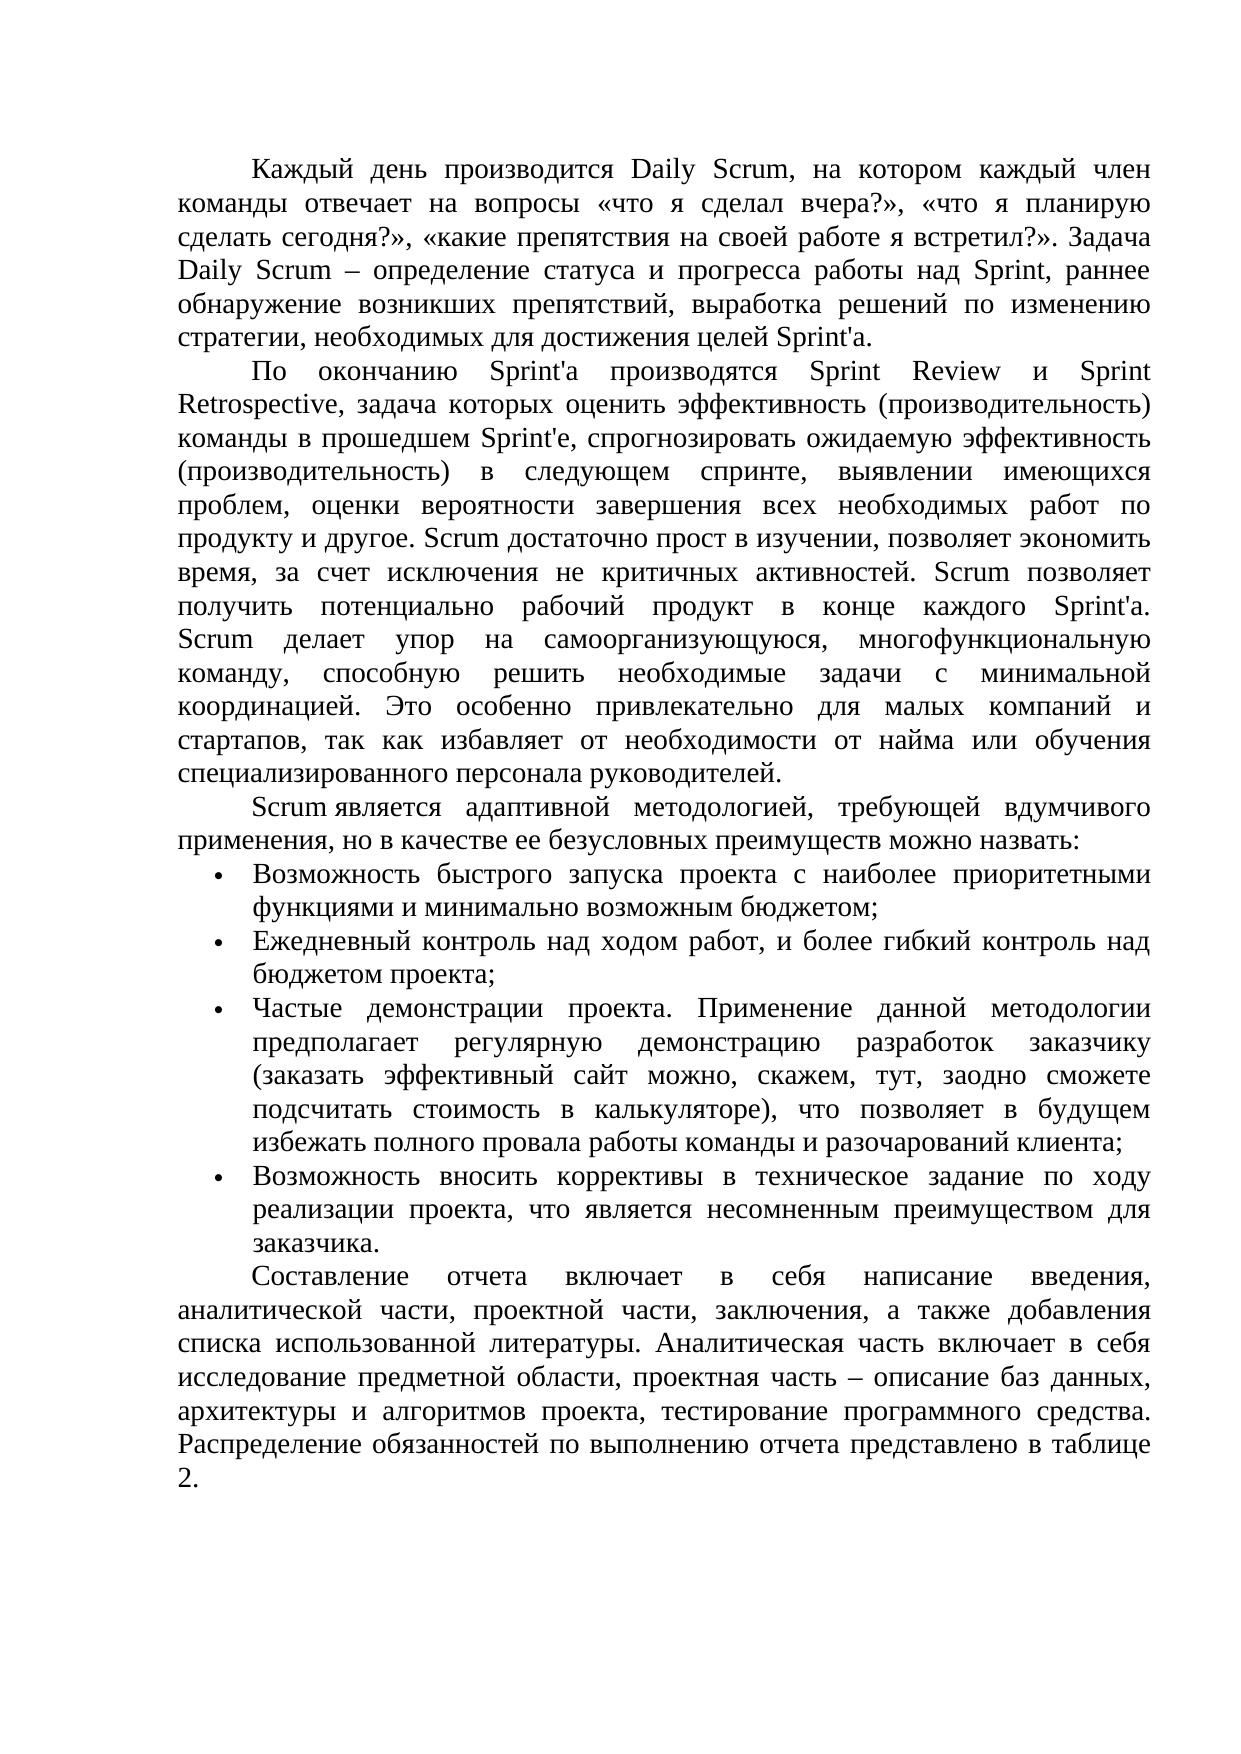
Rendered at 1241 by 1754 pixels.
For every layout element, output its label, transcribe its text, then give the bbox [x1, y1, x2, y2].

list Возможность быстрого запуска проекта с наиболее приоритетными функциями и минимально возможным бюджетом; [215, 856, 1152, 923]
list Ежедневный контроль над ходом работ, и более гибкий контроль над бюджетом проекта; [215, 923, 1152, 990]
list Возможность вносить коррективы в техническое задание по ходу реализации проекта, что является несомненным преимуществом для заказчика. [215, 1158, 1152, 1258]
text Составление отчета включает в себя написание введения, аналитической части, проектной части, заключения, а также добавления списка использованной литературы. Аналитическая часть включает в себя исследование предметной области, проектная часть – описание баз данных, архитектуры и алгоритмов проекта, тестирование программного средства. Распределение обязанностей по выполнению отчета представлено в таблице 2. [177, 1258, 1152, 1493]
text По окончанию Sprint'а производятся Sprint Review и Sprint Retrospective, задача которых оценить эффективность (производительность) команды в прошедшем Sprint'е, спрогнозировать ожидаемую эффективность (производительность) в следующем спринте, выявлении имеющихся проблем, оценки вероятности завершения всех необходимых работ по продукту и другое. Scrum достаточно прост в изучении, позволяет экономить время, за счет исключения не критичных активностей. Scrum позволяет получить потенциально рабочий продукт в конце каждого Sprint'а. Scrum делает упор на самоорганизующуюся, многофункциональную команду, способную решить необходимые задачи с минимальной координацией. Это особенно привлекательно для малых компаний и стартапов, так как избавляет от необходимости от найма или обучения специализированного персонала руководителей. [177, 353, 1152, 789]
text Scrum является адаптивной методологией, требующей вдумчивого применения, но в качестве ее безусловных преимуществ можно назвать: [177, 789, 1152, 856]
text Каждый день производится Daily Scrum, на котором каждый член команды отвечает на вопросы «что я сделал вчера?», «что я планирую сделать сегодня?», «какие препятствия на своей работе я встретил?». Задача Daily Scrum – определение статуса и прогресса работы над Sprint, раннее обнаружение возникших препятствий, выработка решений по изменению стратегии, необходимых для достижения целей Sprint'а. [177, 152, 1152, 353]
list Частые демонстрации проекта. Применение данной методологии предполагает регулярную демонстрацию разработок заказчику (заказать эффективный сайт можно, скажем, тут, заодно сможете подсчитать стоимость в калькуляторе), что позволяет в будущем избежать полного провала работы команды и разочарований клиента; [215, 990, 1152, 1158]
